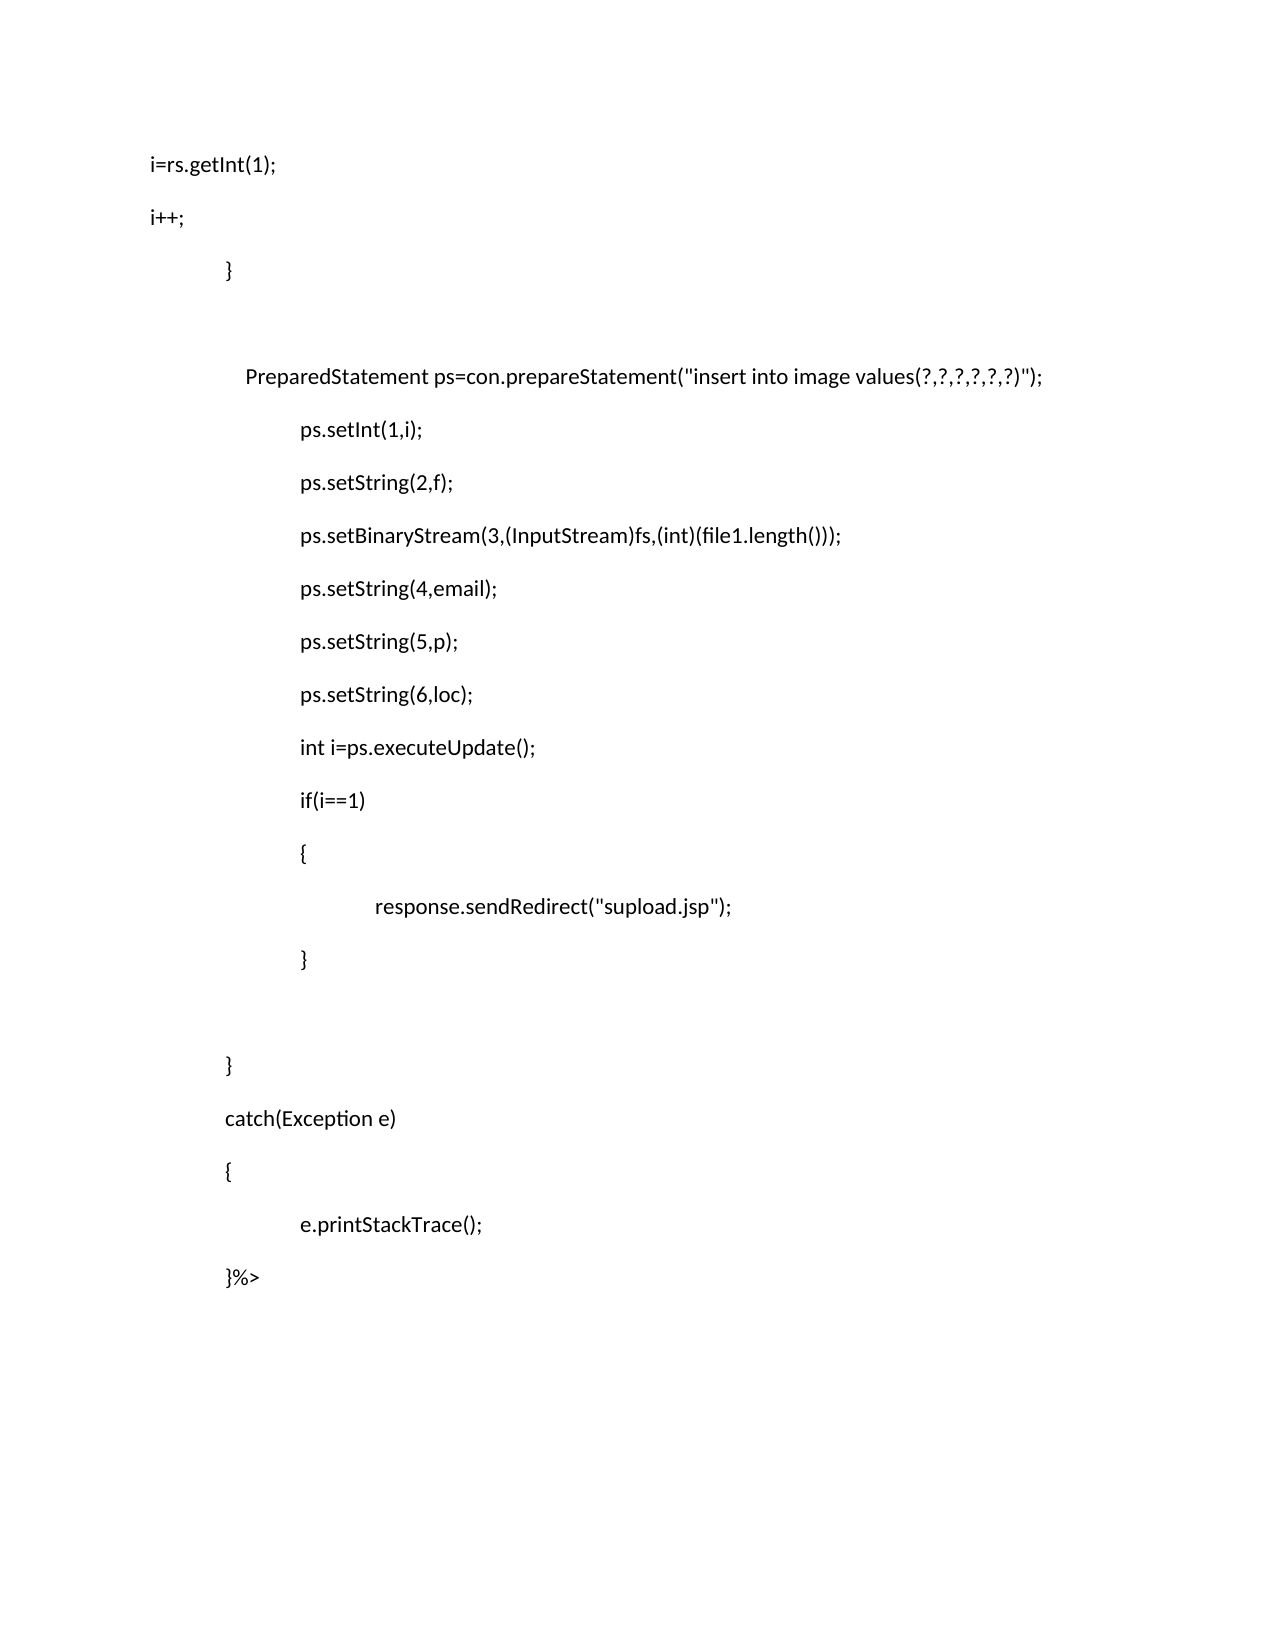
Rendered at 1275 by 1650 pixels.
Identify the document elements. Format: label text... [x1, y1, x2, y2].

text { [150, 839, 1125, 867]
text ps.setInt(1,i); [150, 415, 1125, 443]
text ps.setBinaryStream(3,(InputStream)fs,(int)(file1.length())); [150, 521, 1125, 549]
text } [150, 1051, 1125, 1079]
text e.printStackTrace(); [150, 1210, 1125, 1238]
text if(i==1) [150, 786, 1125, 814]
text { [150, 1157, 1125, 1185]
text PreparedStatement ps=con.prepareStatement("insert into image values(?,?,?,?,?,?)"); [150, 362, 1125, 390]
text catch(Exception e) [150, 1104, 1125, 1132]
text ps.setString(2,f); [150, 468, 1125, 496]
text } [150, 256, 1125, 284]
text ps.setString(4,email); [150, 574, 1125, 602]
text i++; [150, 203, 1125, 231]
text response.sendRedirect("supload.jsp"); [150, 892, 1125, 920]
text ps.setString(6,loc); [150, 680, 1125, 708]
text } [150, 945, 1125, 973]
text int i=ps.executeUpdate(); [150, 733, 1125, 761]
text }%> [150, 1263, 1125, 1291]
text ps.setString(5,p); [150, 627, 1125, 655]
text i=rs.getInt(1); [150, 150, 1125, 178]
